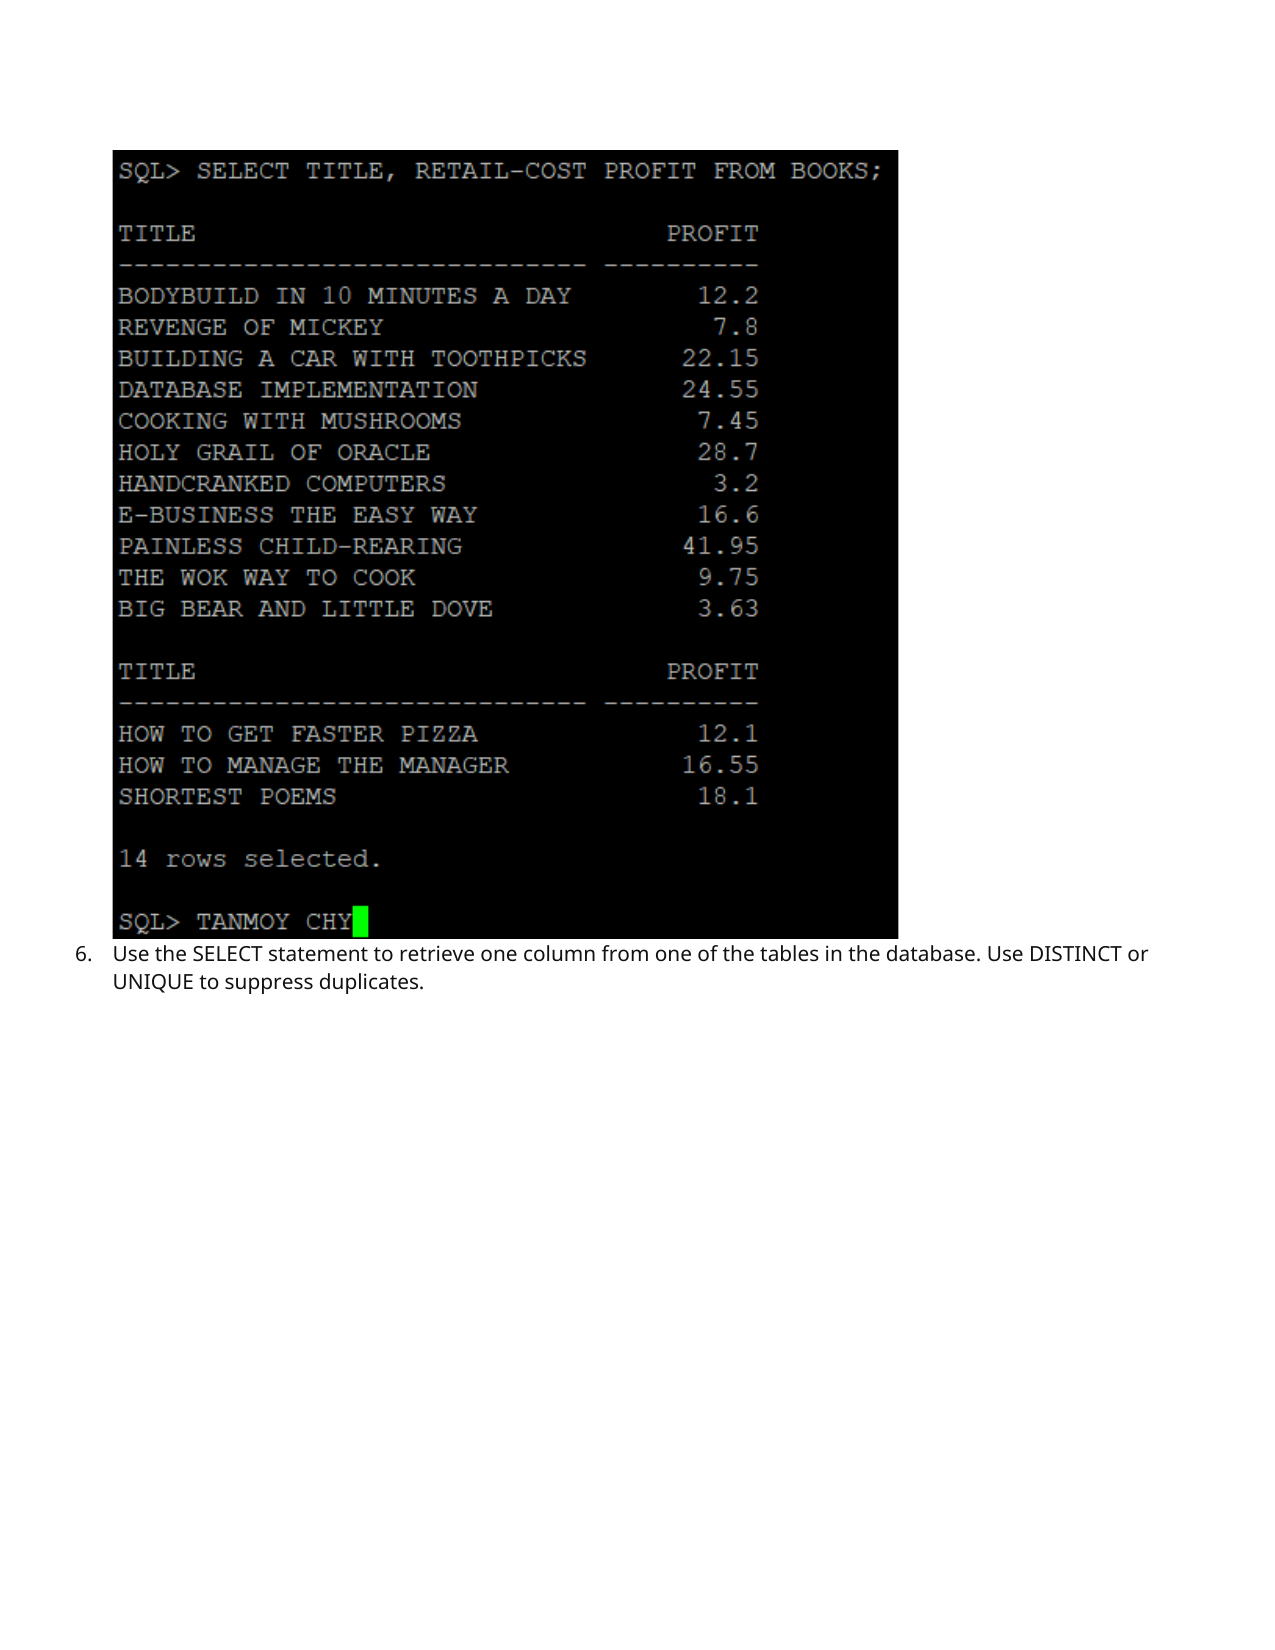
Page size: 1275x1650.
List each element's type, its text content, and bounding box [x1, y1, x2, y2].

picture [112, 150, 899, 939]
list Use the SELECT statement to retrieve one column from one of the tables in the database. Use DISTINCT or UNIQUE to suppress duplicates. [75, 939, 1162, 996]
